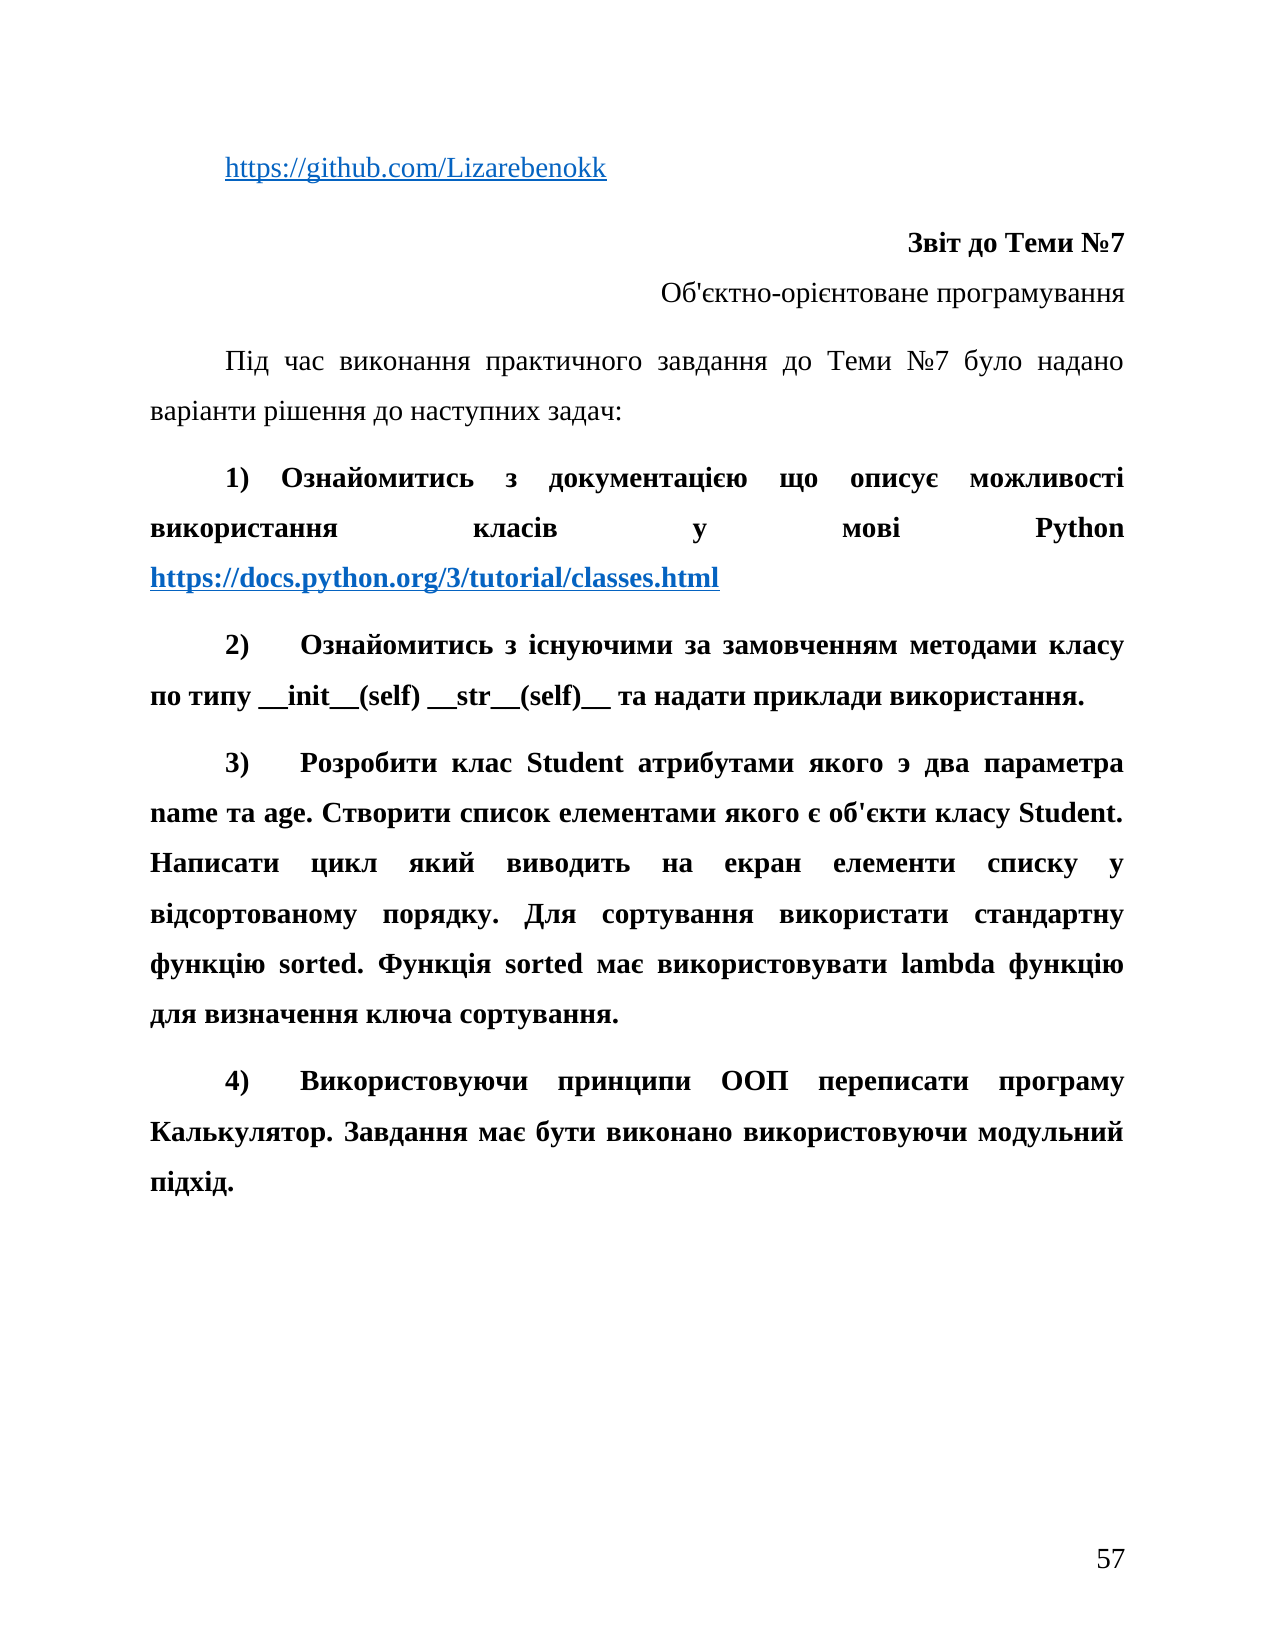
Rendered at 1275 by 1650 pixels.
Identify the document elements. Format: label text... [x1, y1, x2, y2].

text 2) Ознайомитись з існуючими за замовченням методами класу по типу __init__(self) __str__(self)__ та надати приклади використання. [150, 627, 1125, 711]
text Під час виконання практичного завдання до Теми №7 було надано варіанти рішення до наступних задач: [150, 343, 1125, 426]
text 3) Розробити клас Student атрибутами якого э два параметра name та age. Створити список елементами якого є об'єкти класу Student. Написати цикл який виводить на екран елементи списку у відсортованому порядку. Для сортування використати стандартну функцію sorted. Функція sorted має використовувати lambda функцію для визначення ключа сортування. [150, 745, 1125, 1030]
text Об'єктно-орієнтоване програмування [150, 276, 1125, 309]
text 4) Використовуючи принципи ООП переписати програму Калькулятор. Завдання має бути виконано використовуючи модульний підхід. [150, 1063, 1125, 1197]
subtitle Звіт до Теми №7 [150, 225, 1125, 259]
text https://github.com/Lizarebenokk [150, 150, 1125, 183]
text 1) Ознайомитись з документацією що описує можливості використання класів у мові Python https://docs.python.org/3/tutorial/classes.html [150, 460, 1125, 594]
